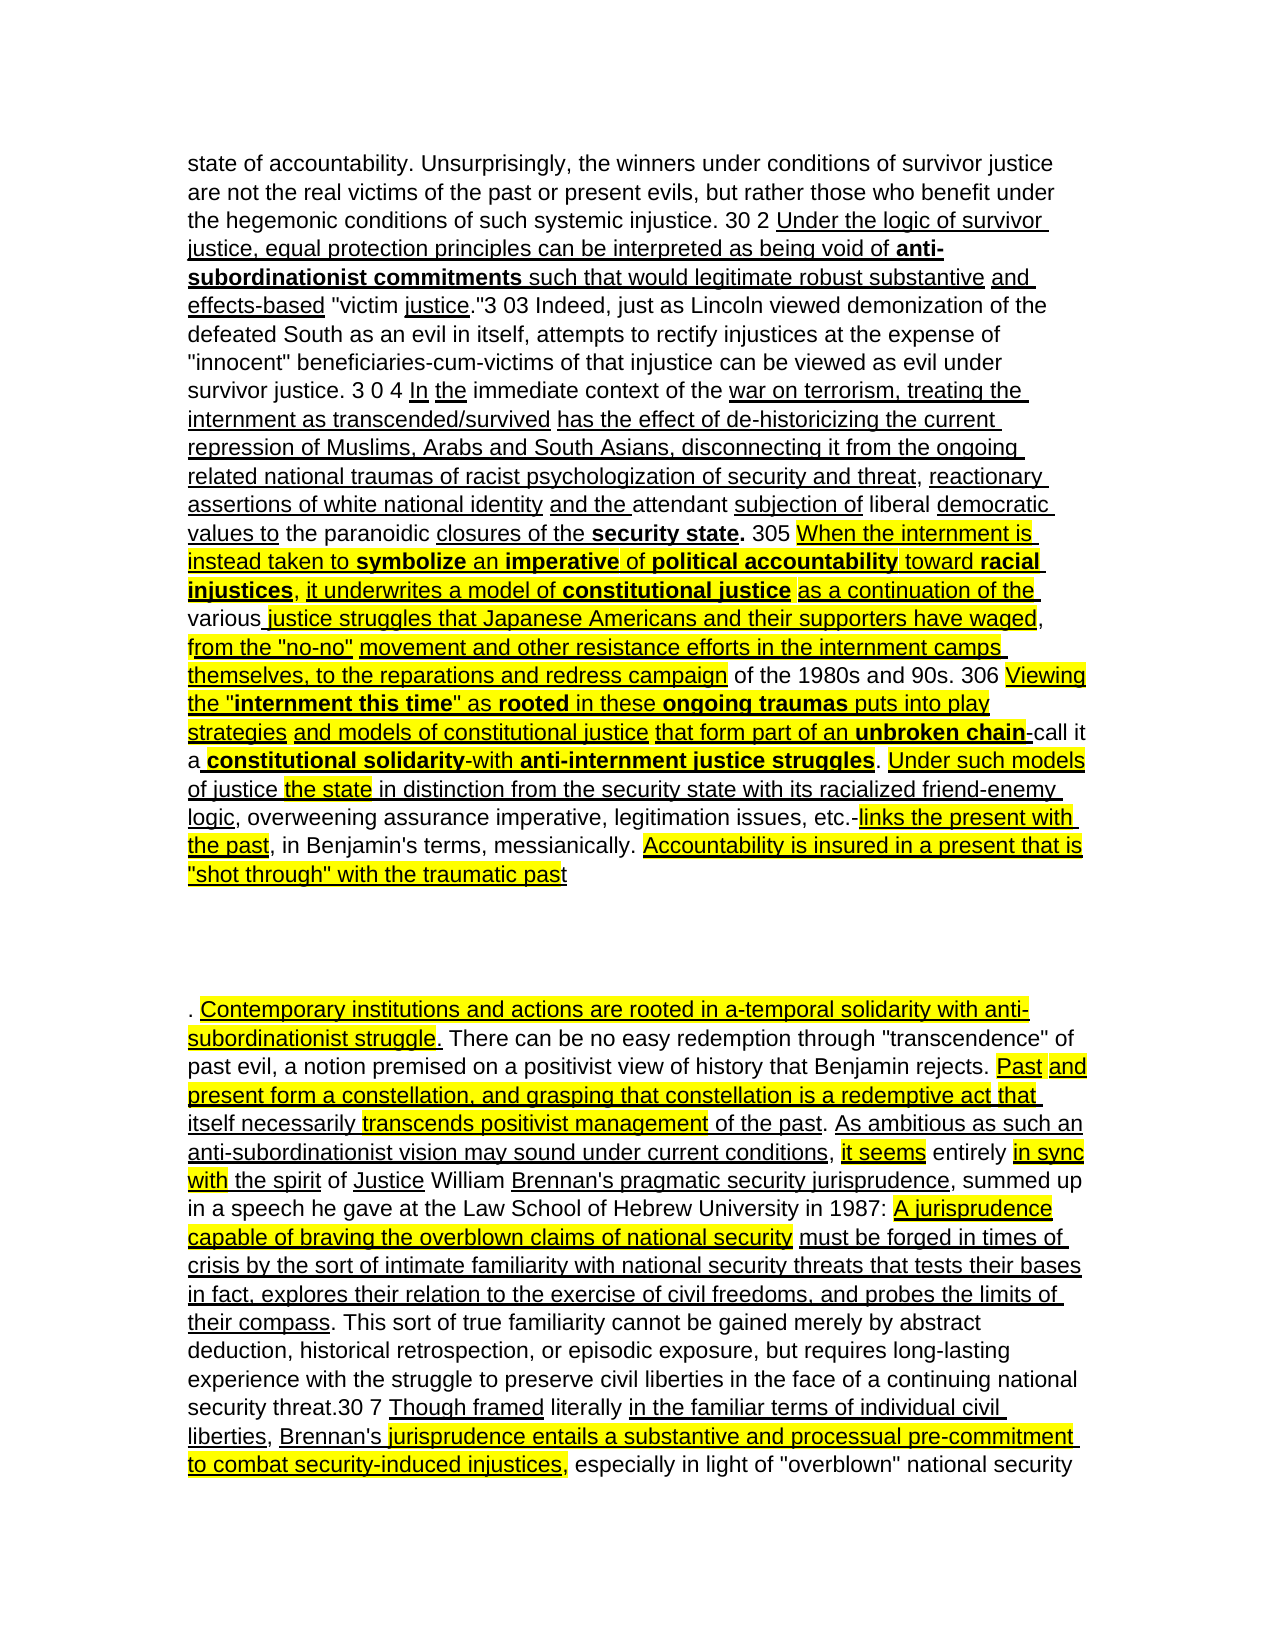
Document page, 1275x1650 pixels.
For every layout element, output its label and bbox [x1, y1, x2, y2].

text [187, 150, 1087, 887]
text [187, 996, 1087, 1478]
